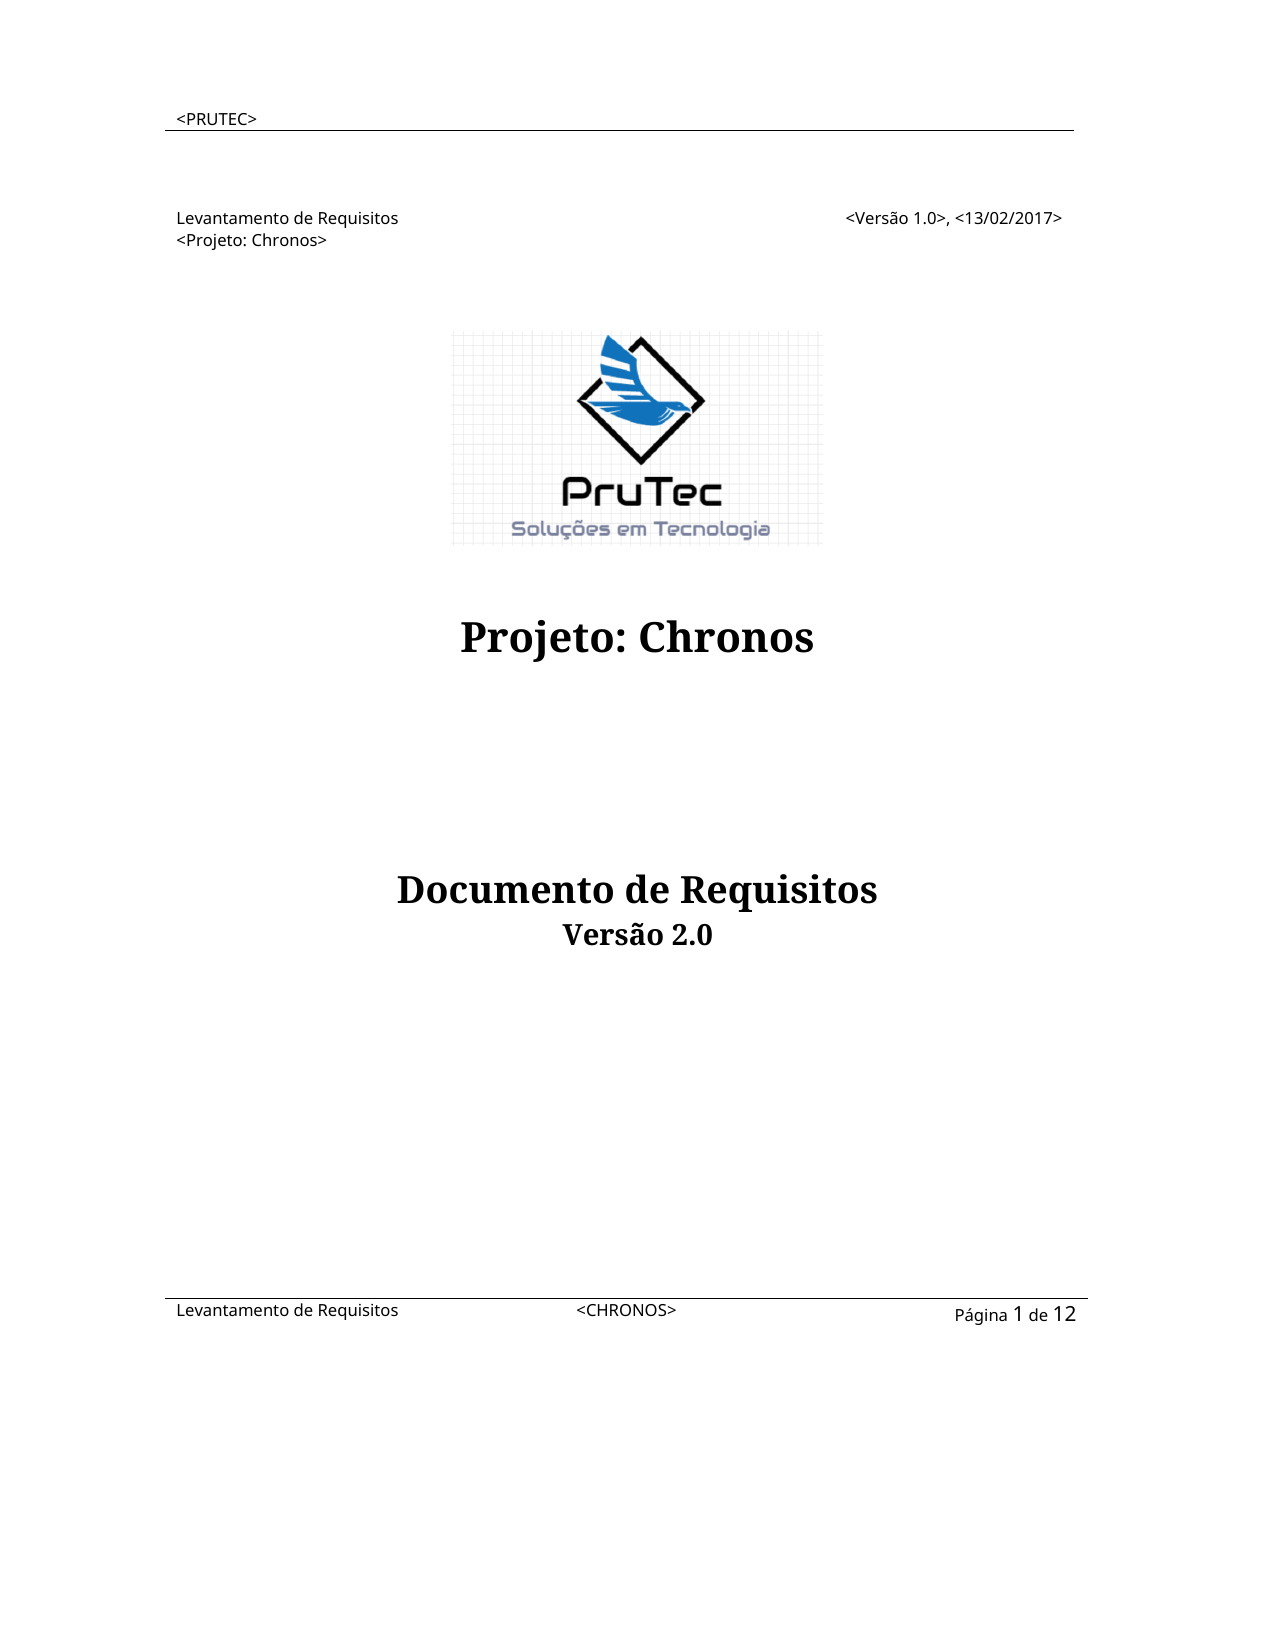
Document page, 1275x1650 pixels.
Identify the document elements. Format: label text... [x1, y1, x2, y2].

text Versão 2.0 [187, 915, 1087, 954]
text Documento de Requisitos [187, 864, 1087, 915]
text Projeto: Chronos [187, 608, 1087, 664]
picture [451, 331, 823, 546]
